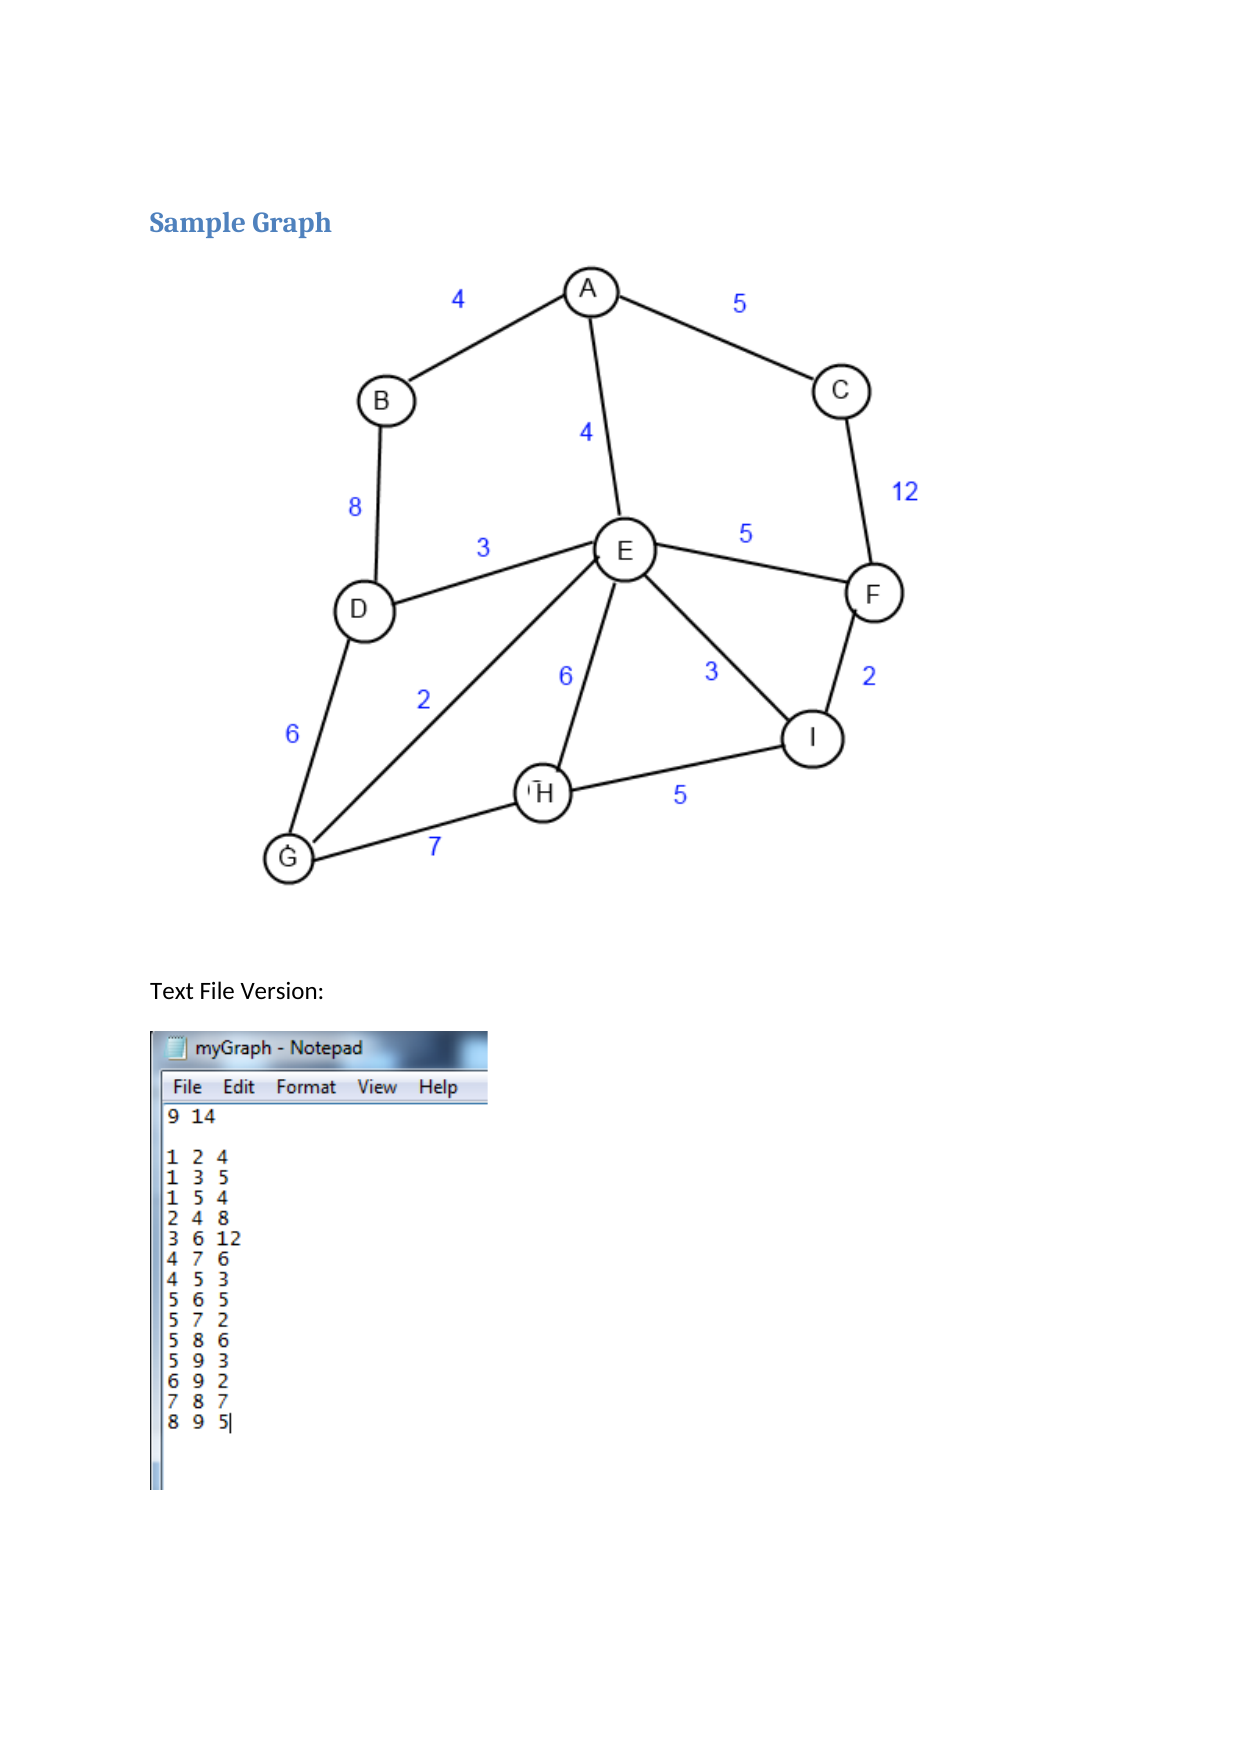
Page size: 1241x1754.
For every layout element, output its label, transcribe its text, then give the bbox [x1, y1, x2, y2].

picture [150, 1031, 488, 1490]
subtitle Sample Graph [150, 206, 1090, 239]
text Text File Version: [150, 976, 1090, 1006]
picture [150, 244, 991, 898]
